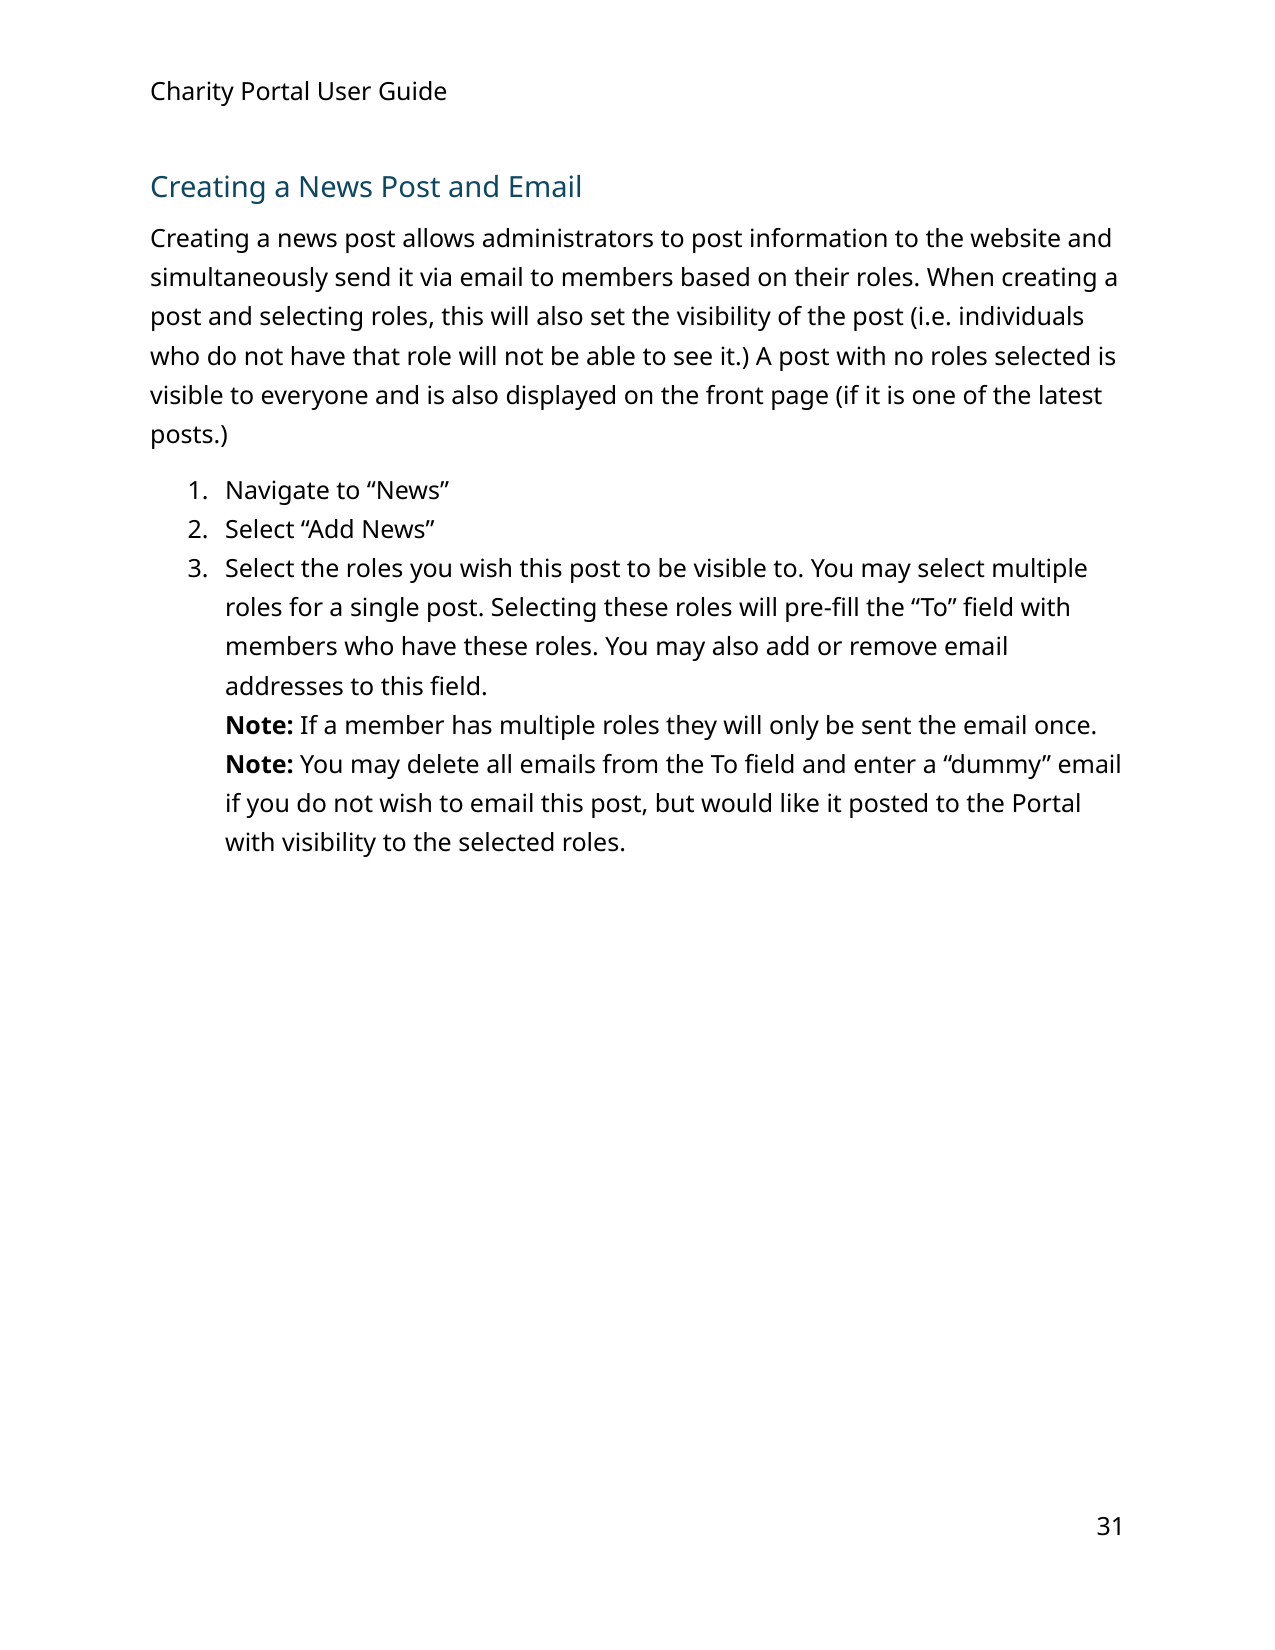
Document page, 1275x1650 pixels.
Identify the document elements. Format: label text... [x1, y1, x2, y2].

subtitle Creating a News Post and Email [150, 167, 1125, 206]
list Select “Add News” [187, 511, 1125, 546]
text Creating a news post allows administrators to post information to the website and simultaneously send it via email to members based on their roles. When creating a post and selecting roles, this will also set the visibility of the post (i.e. individuals who do not have that role will not be able to see it.) A post with no roles selected is visible to everyone and is also displayed on the front page (if it is one of the latest posts.) [150, 221, 1125, 451]
list Navigate to “News” [187, 472, 1125, 506]
list Select the roles you wish this post to be visible to. You may select multiple roles for a single post. Selecting these roles will pre-fill the “To” field with members who have these roles. You may also add or remove email addresses to this field. Note: If a member has multiple roles they will only be sent the email once. Note: You may delete all emails from the To field and enter a “dummy” email if you do not wish to email this post, but would like it posted to the Portal with visibility to the selected roles. [187, 551, 1125, 859]
